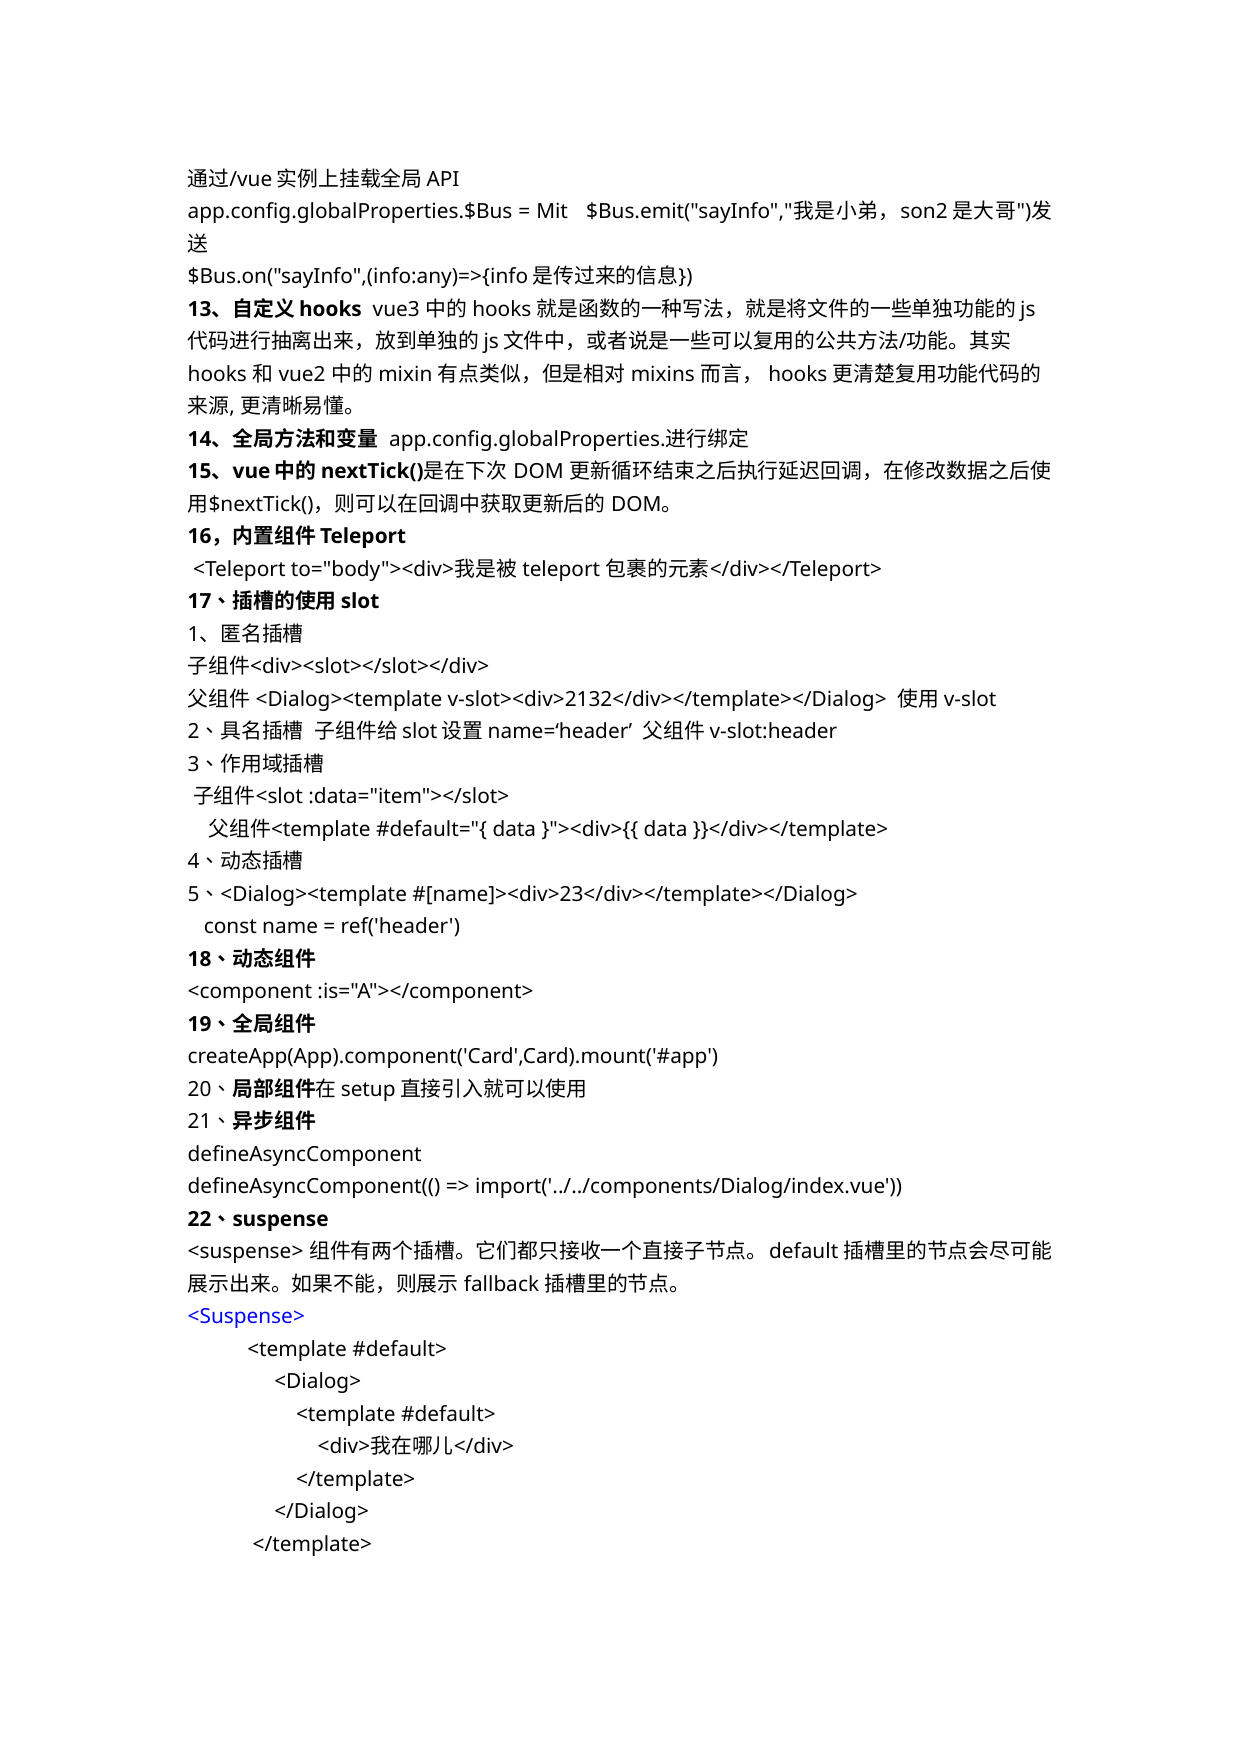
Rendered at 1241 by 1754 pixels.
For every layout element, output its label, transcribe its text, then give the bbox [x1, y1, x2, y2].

list 父组件 <Dialog><template v-slot><div>2132</div></template></Dialog> 使用v-slot [187, 682, 1053, 714]
list <Dialog><template #[name]><div>23</div></template></Dialog> [187, 877, 1053, 909]
list 具名插槽 子组件给slot设置name=‘header’ 父组件v-slot:header [187, 714, 1053, 747]
list 14、全局方法和变量 app.config.globalProperties.进行绑定 [187, 422, 1053, 454]
list </template> [187, 1462, 1053, 1494]
list </template> [187, 1527, 1053, 1559]
list 异步组件 [187, 1104, 1053, 1137]
list app.config.globalProperties.$Bus = Mit $Bus.emit("sayInfo","我是小弟，son2是大哥")发送 [187, 194, 1053, 259]
text 13、自定义hooks vue3 中的 hooks 就是函数的一种写法，就是将文件的一些单独功能的js代码进行抽离出来，放到单独的js文件中，或者说是一些可以复用的公共方法/功能。其实 hooks 和 vue2 中的 mixin 有点类似，但是相对 mixins 而言， hooks 更清楚复用功能代码的来源, 更清晰易懂。 [187, 292, 1053, 422]
list 16，内置组件Teleport [187, 519, 1053, 552]
list <div>我在哪儿</div> [187, 1429, 1053, 1462]
list 子组件<slot :data="item"></slot> [187, 779, 1053, 812]
list <template #default> [187, 1332, 1053, 1364]
text $Bus.on("sayInfo",(info:any)=>{info是传过来的信息}) [187, 259, 1053, 292]
list 作用域插槽 [187, 747, 1053, 779]
list 局部组件在setup直接引入就可以使用 [187, 1072, 1053, 1104]
list 动态组件 [187, 942, 1053, 974]
list 1、匿名插槽 [187, 617, 1053, 649]
list 全局组件 [187, 1007, 1053, 1039]
list 动态插槽 [187, 844, 1053, 877]
list </Dialog> [187, 1494, 1053, 1527]
list <Teleport to="body"><div>我是被 teleport 包裹的元素</div></Teleport> [187, 552, 1053, 584]
list 通过/vue实例上挂载全局API [187, 162, 1053, 194]
list <template #default> [187, 1397, 1053, 1429]
list 15、vue中的nextTick()是在下次 DOM 更新循环结束之后执行延迟回调，在修改数据之后使用$nextTick()，则可以在回调中获取更新后的 DOM。 [187, 454, 1053, 519]
list <suspense> 组件有两个插槽。它们都只接收一个直接子节点。default 插槽里的节点会尽可能展示出来。如果不能，则展示 fallback 插槽里的节点。 [187, 1234, 1053, 1299]
list <Dialog> [187, 1364, 1053, 1397]
list suspense [187, 1202, 1053, 1234]
list 父组件<template #default="{ data }"><div>{{ data }}</div></template> [187, 812, 1053, 844]
list defineAsyncComponent(() => import('../../components/Dialog/index.vue')) [187, 1169, 1053, 1202]
list 子组件<div><slot></slot></div> [187, 649, 1053, 682]
list <Suspense> [187, 1299, 1053, 1332]
list <component :is="A"></component> [187, 974, 1053, 1007]
list createApp(App).component('Card',Card).mount('#app') [187, 1039, 1053, 1072]
list 插槽的使用slot [187, 584, 1053, 617]
list defineAsyncComponent [187, 1137, 1053, 1169]
list const name = ref('header') [187, 909, 1053, 942]
